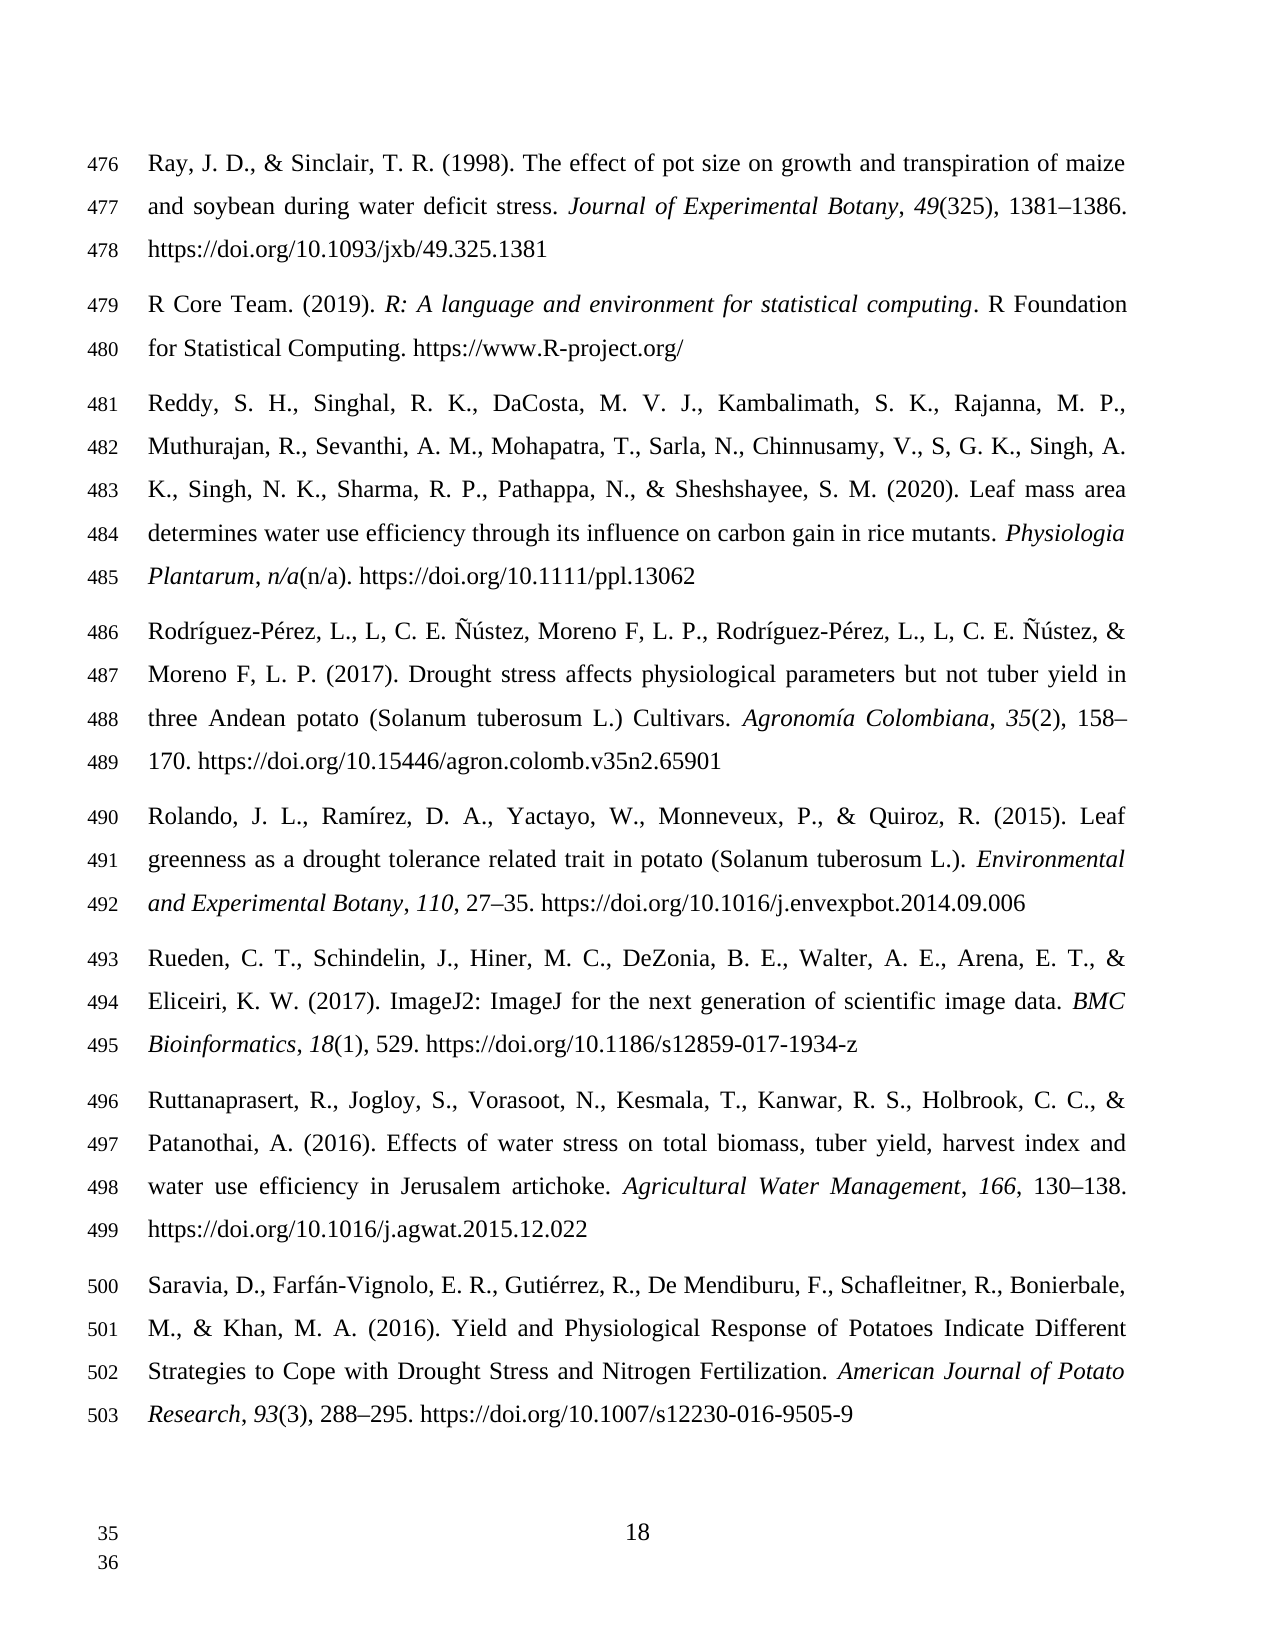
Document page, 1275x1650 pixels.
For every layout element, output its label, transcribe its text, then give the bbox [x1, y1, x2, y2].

text Rodríguez-Pérez, L., L, C. E. Ñústez, Moreno F, L. P., Rodríguez-Pérez, L., L, C. E. Ñústez, & Moreno F, L. P. (2017). Drought stress affects physiological parameters but not tuber yield in three Andean potato (Solanum tuberosum L.) Cultivars. Agronomía Colombiana, 35(2), 158–170. https://doi.org/10.15446/agron.colomb.v35n2.65901 [148, 616, 1127, 774]
text Rueden, C. T., Schindelin, J., Hiner, M. C., DeZonia, B. E., Walter, A. E., Arena, E. T., & Eliceiri, K. W. (2017). ImageJ2: ImageJ for the next generation of scientific image data. BMC Bioinformatics, 18(1), 529. https://doi.org/10.1186/s12859-017-1934-z [148, 943, 1127, 1058]
text R Core Team. (2019). R: A language and environment for statistical computing. R Foundation for Statistical Computing. https://www.R-project.org/ [148, 289, 1127, 361]
text Ray, J. D., & Sinclair, T. R. (1998). The effect of pot size on growth and transpiration of maize and soybean during water deficit stress. Journal of Experimental Botany, 49(325), 1381–1386. https://doi.org/10.1093/jxb/49.325.1381 [148, 148, 1127, 263]
text Saravia, D., Farfán-Vignolo, E. R., Gutiérrez, R., De Mendiburu, F., Schafleitner, R., Bonierbale, M., & Khan, M. A. (2016). Yield and Physiological Response of Potatoes Indicate Different Strategies to Cope with Drought Stress and Nitrogen Fertilization. American Journal of Potato Research, 93(3), 288–295. https://doi.org/10.1007/s12230-016-9505-9 [148, 1270, 1127, 1428]
text Rolando, J. L., Ramírez, D. A., Yactayo, W., Monneveux, P., & Quiroz, R. (2015). Leaf greenness as a drought tolerance related trait in potato (Solanum tuberosum L.). Environmental and Experimental Botany, 110, 27–35. https://doi.org/10.1016/j.envexpbot.2014.09.006 [148, 801, 1127, 916]
text Ruttanaprasert, R., Jogloy, S., Vorasoot, N., Kesmala, T., Kanwar, R. S., Holbrook, C. C., & Patanothai, A. (2016). Effects of water stress on total biomass, tuber yield, harvest index and water use efficiency in Jerusalem artichoke. Agricultural Water Management, 166, 130–138. https://doi.org/10.1016/j.agwat.2015.12.022 [148, 1085, 1127, 1243]
text Reddy, S. H., Singhal, R. K., DaCosta, M. V. J., Kambalimath, S. K., Rajanna, M. P., Muthurajan, R., Sevanthi, A. M., Mohapatra, T., Sarla, N., Chinnusamy, V., S, G. K., Singh, A. K., Singh, N. K., Sharma, R. P., Pathappa, N., & Sheshshayee, S. M. (2020). Leaf mass area determines water use efficiency through its influence on carbon gain in rice mutants. Physiologia Plantarum, n/a(n/a). https://doi.org/10.1111/ppl.13062 [148, 388, 1127, 589]
